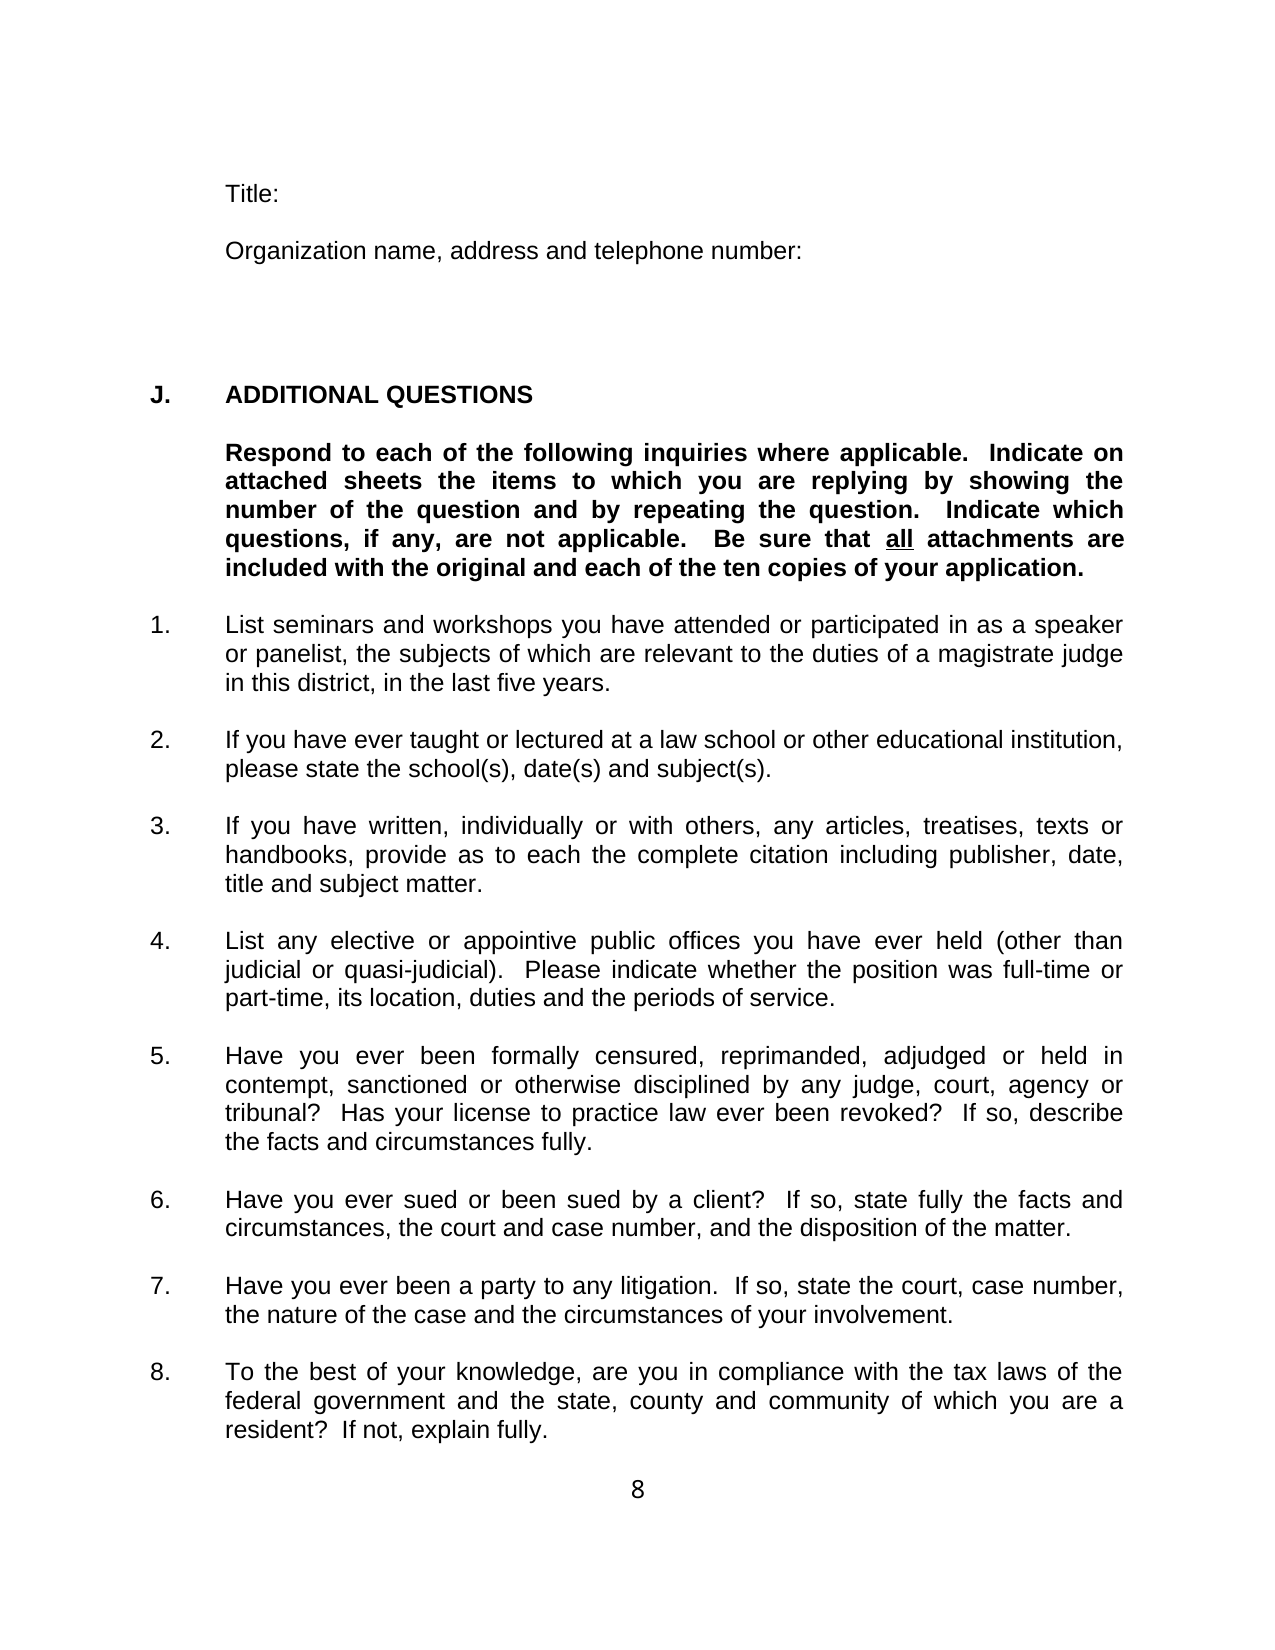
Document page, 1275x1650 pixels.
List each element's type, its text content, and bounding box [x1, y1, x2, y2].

text 5. Have you ever been formally censured, reprimanded, adjudged or held in contempt, sanctioned or otherwise disciplined by any judge, court, agency or tribunal? Has your license to practice law ever been revoked? If so, describe the facts and circumstances fully. [150, 1041, 1125, 1156]
text 4. List any elective or appointive public offices you have ever held (other than judicial or quasi-judicial). Please indicate whether the position was full-time or part-time, its location, duties and the periods of service. [150, 926, 1125, 1012]
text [150, 236, 1125, 265]
text Respond to each of the following inquiries where applicable. Indicate on attached sheets the items to which you are replying by showing the number of the question and by repeating the question. Indicate which questions, if any, are not applicable. Be sure that all attachments are included with the original and each of the ten copies of your application. [225, 437, 1125, 581]
text J. ADDITIONAL QUESTIONS [150, 380, 1125, 409]
text Title: [150, 179, 1125, 207]
text 8. To the best of your knowledge, are you in compliance with the tax laws of the federal government and the state, county and community of which you are a resident? If not, explain fully. [150, 1357, 1125, 1443]
text 2. If you have ever taught or lectured at a law school or other educational institution, please state the school(s), date(s) and subject(s). [150, 725, 1125, 782]
text 7. Have you ever been a party to any litigation. If so, state the court, case number, the nature of the case and the circumstances of your involvement. [150, 1271, 1125, 1328]
text 3. If you have written, individually or with others, any articles, treatises, texts or handbooks, provide as to each the complete citation including publisher, date, title and subject matter. [150, 811, 1125, 897]
text 6. Have you ever sued or been sued by a client? If so, state fully the facts and circumstances, the court and case number, and the disposition of the matter. [150, 1184, 1125, 1242]
text 1. List seminars and workshops you have attended or participated in as a speaker or panelist, the subjects of which are relevant to the duties of a magistrate judge in this district, in the last five years. [150, 610, 1125, 696]
